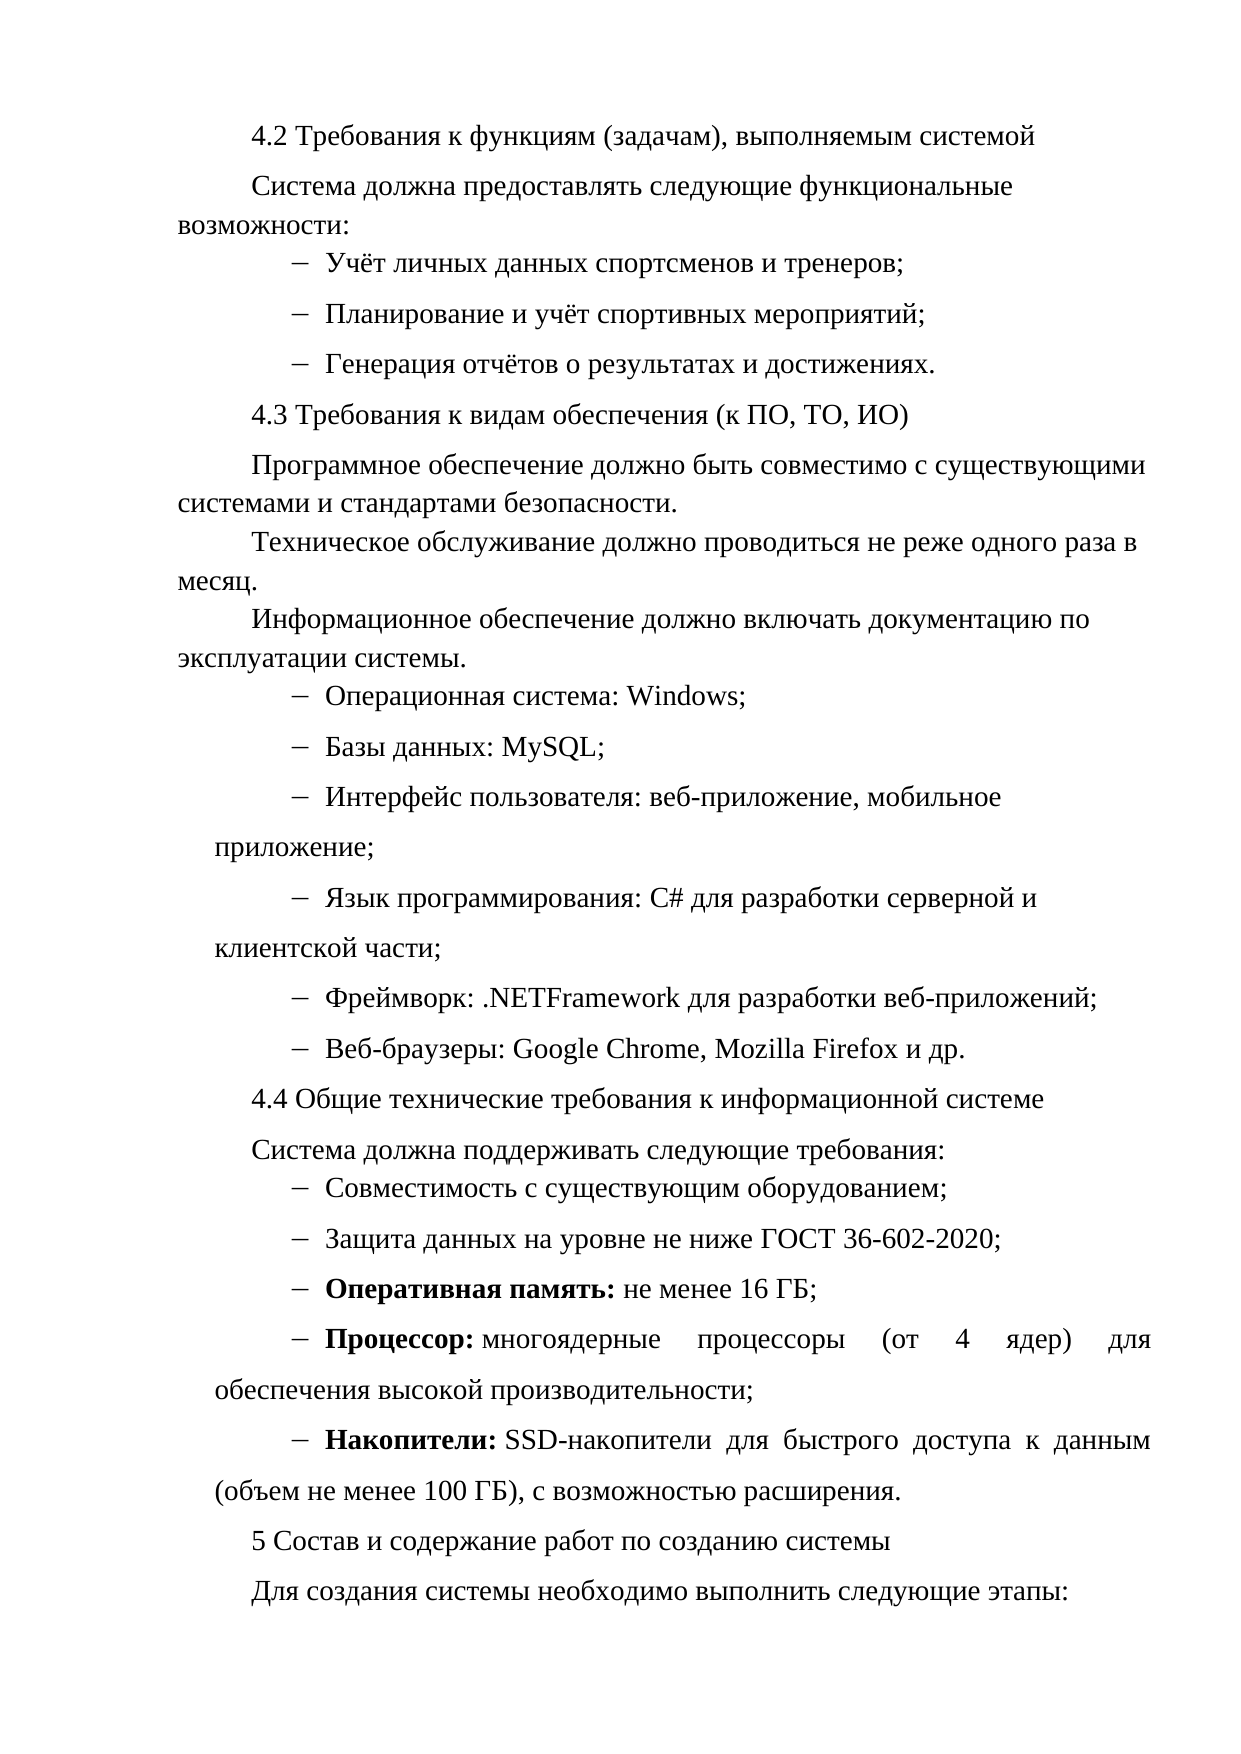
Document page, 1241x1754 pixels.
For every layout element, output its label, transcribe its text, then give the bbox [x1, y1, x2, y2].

text Система должна поддерживать следующие требования: [177, 1132, 1152, 1165]
list Интерфейс пользователя: веб-приложение, мобильное приложение; [214, 779, 1152, 863]
list Процессор: многоядерные процессоры (от 4 ядер) для обеспечения высокой производительности; [214, 1322, 1152, 1406]
subtitle 4.3 Требования к видам обеспечения (к ПО, ТО, ИО) [177, 397, 1152, 430]
list Накопители: SSD-накопители для быстрого доступа к данным (объем не менее 100 ГБ), с возможностью расширения. [214, 1422, 1152, 1506]
list Совместимость с существующим оборудованием; [214, 1170, 1152, 1204]
list Планирование и учёт спортивных мероприятий; [214, 296, 1152, 329]
text Техническое обслуживание должно проводиться не реже одного раза в месяц. [177, 524, 1152, 596]
list Операционная система: Windows; [214, 678, 1152, 712]
text Для создания системы необходимо выполнить следующие этапы: [177, 1573, 1152, 1607]
text Программное обеспечение должно быть совместимо с существующими системами и стандартами безопасности. [177, 447, 1152, 519]
list Язык программирования: C# для разработки серверной и клиентской части; [214, 880, 1152, 964]
list Генерация отчётов о результатах и достижениях. [214, 346, 1152, 380]
list Оперативная память: не менее 16 ГБ; [214, 1271, 1152, 1305]
text Система должна предоставлять следующие функциональные возможности: [177, 168, 1152, 241]
list Учёт личных данных спортсменов и тренеров; [214, 246, 1152, 279]
list Фреймворк: .NETFramework для разработки веб-приложений; [214, 981, 1152, 1014]
list Защита данных на уровне не ниже ГОСТ 36-602-2020; [214, 1221, 1152, 1254]
list Базы данных: MySQL; [214, 729, 1152, 762]
subtitle 5 Состав и содержание работ по созданию системы [177, 1523, 1152, 1557]
subtitle 4.2 Требования к функциям (задачам), выполняемым системой [177, 118, 1152, 152]
text Информационное обеспечение должно включать документацию по эксплуатации системы. [177, 601, 1152, 673]
list Веб-браузеры: Google Chrome, Mozilla Firefox и др. [214, 1031, 1152, 1065]
subtitle 4.4 Общие технические требования к информационной системе [177, 1081, 1152, 1115]
